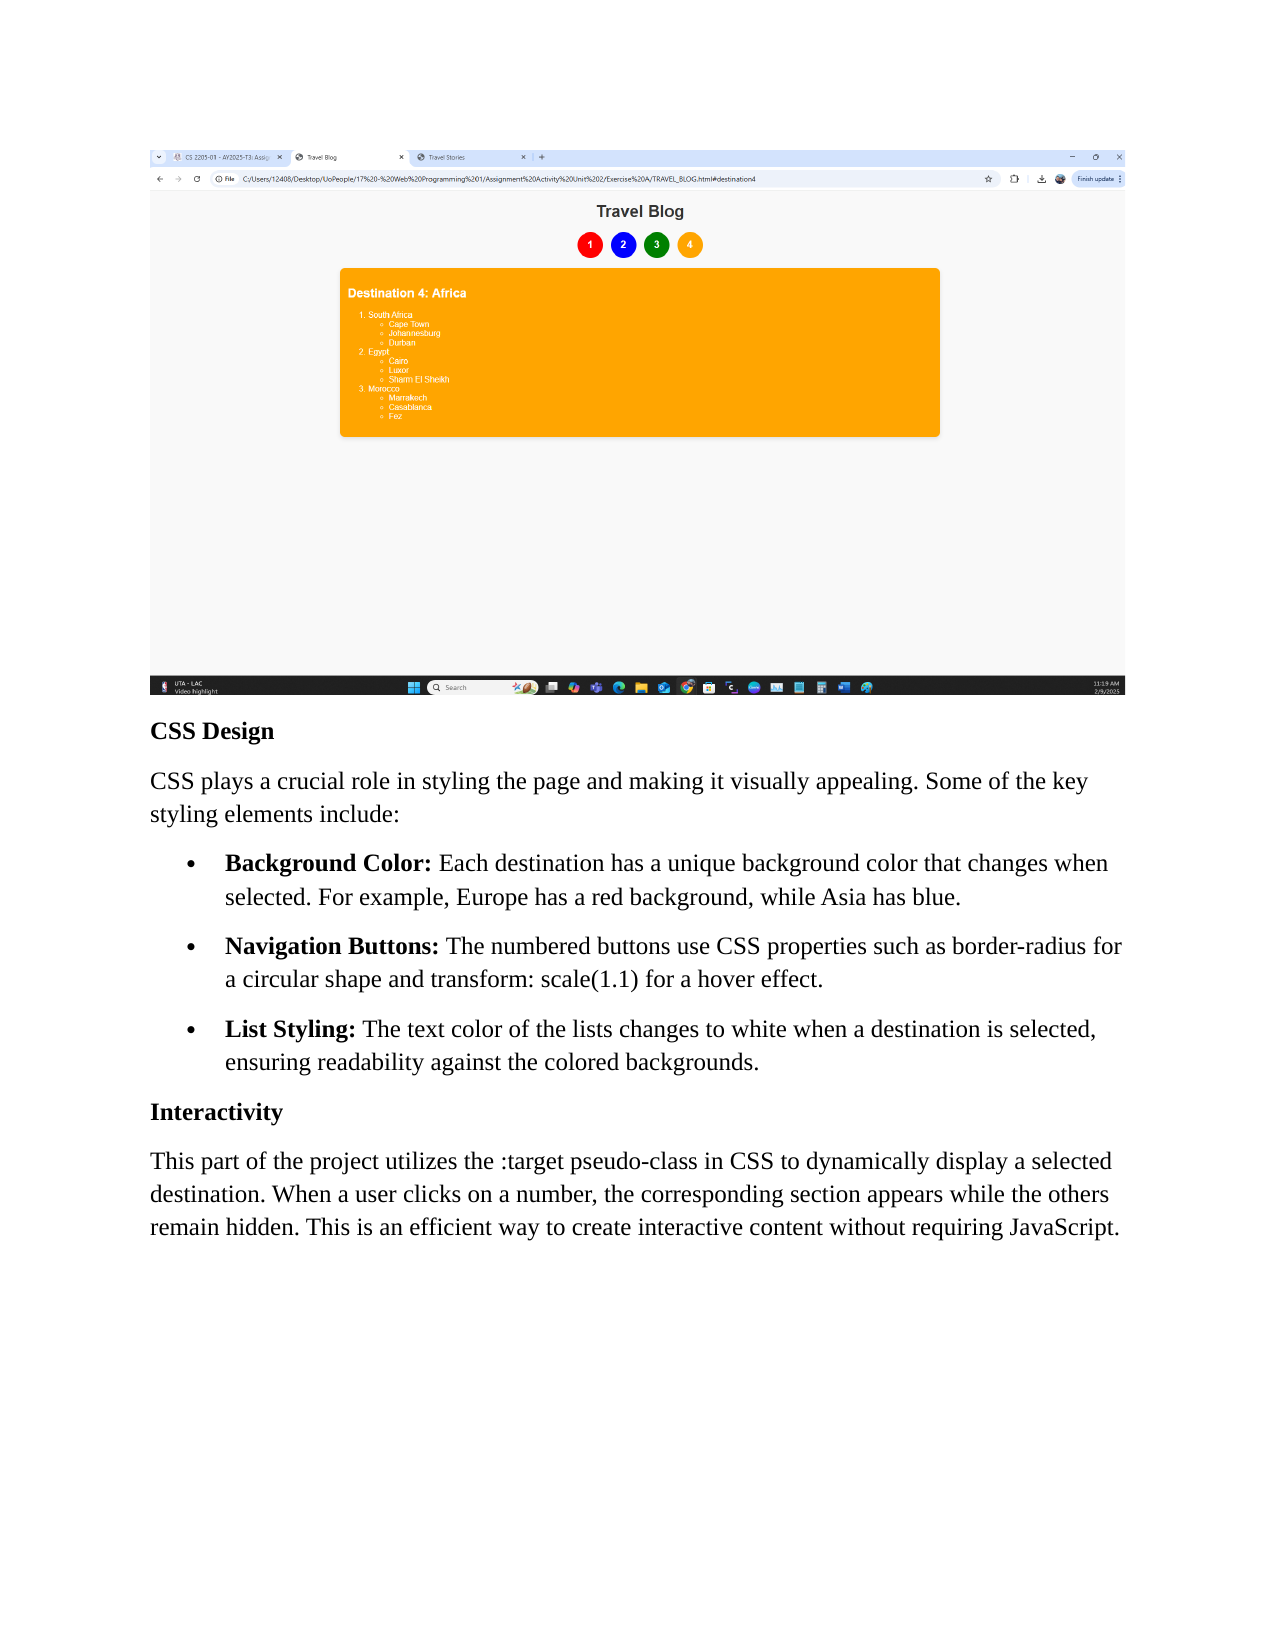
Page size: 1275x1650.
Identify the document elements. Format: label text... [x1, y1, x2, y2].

text CSS plays a crucial role in styling the page and making it visually appealing. Some of the key styling elements include: [150, 766, 1125, 828]
list Background Color: Each destination has a unique background color that changes when selected. For example, Europe has a red background, while Asia has blue. [187, 848, 1125, 910]
text CSS Design [150, 716, 1125, 745]
list Navigation Buttons: The numbered buttons use CSS properties such as border-radius for a circular shape and transform: scale(1.1) for a hover effect. [187, 931, 1125, 993]
list List Styling: The text color of the lists changes to white when a destination is selected, ensuring readability against the colored backgrounds. [187, 1014, 1125, 1076]
text Interactivity [150, 1097, 1125, 1125]
text This part of the project utilizes the :target pseudo-class in CSS to dynamically display a selected destination. When a user clicks on a number, the corresponding section appears while the others remain hidden. This is an efficient way to create interactive content without requiring JavaScript. [150, 1146, 1125, 1241]
picture [150, 150, 1125, 695]
